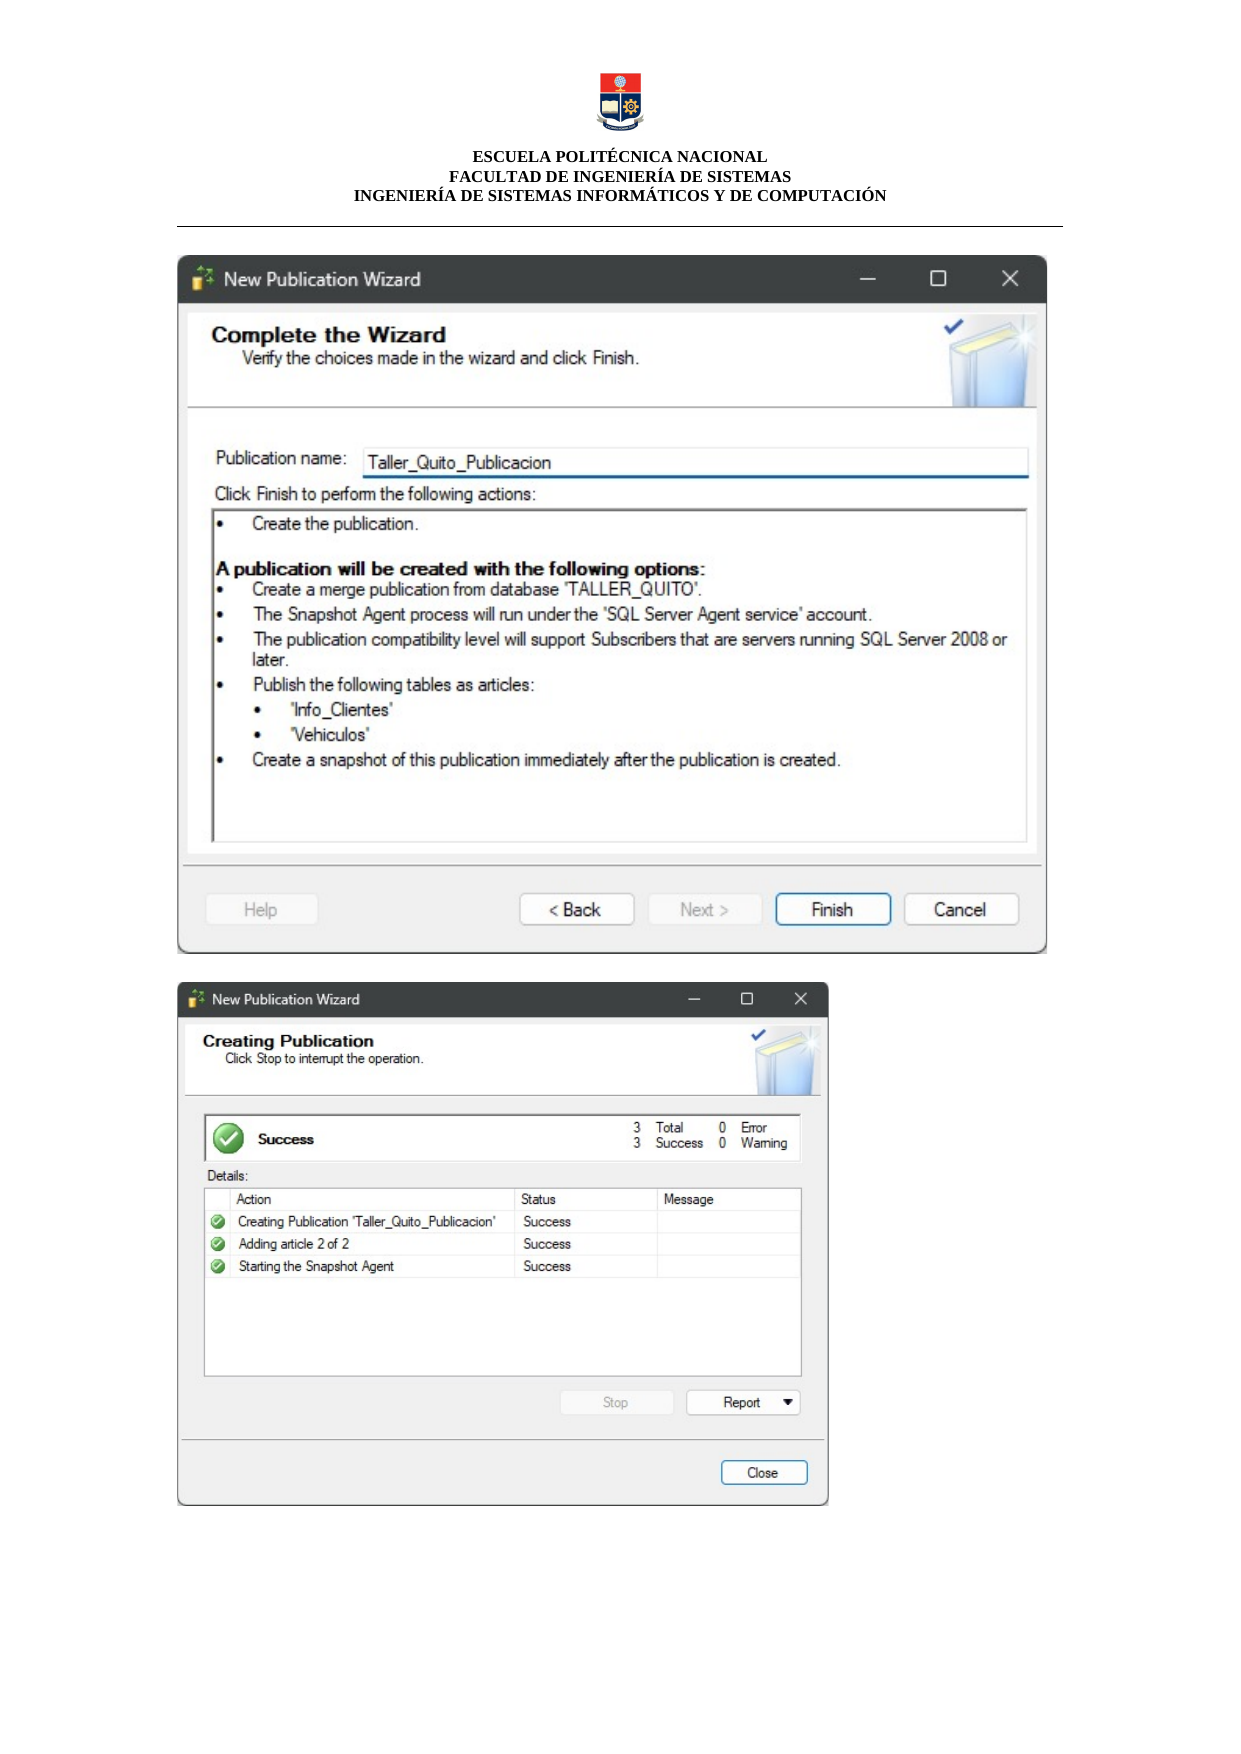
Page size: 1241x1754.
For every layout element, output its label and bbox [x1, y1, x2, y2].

picture [596, 73, 644, 131]
picture [177, 982, 829, 1506]
picture [177, 255, 1048, 954]
